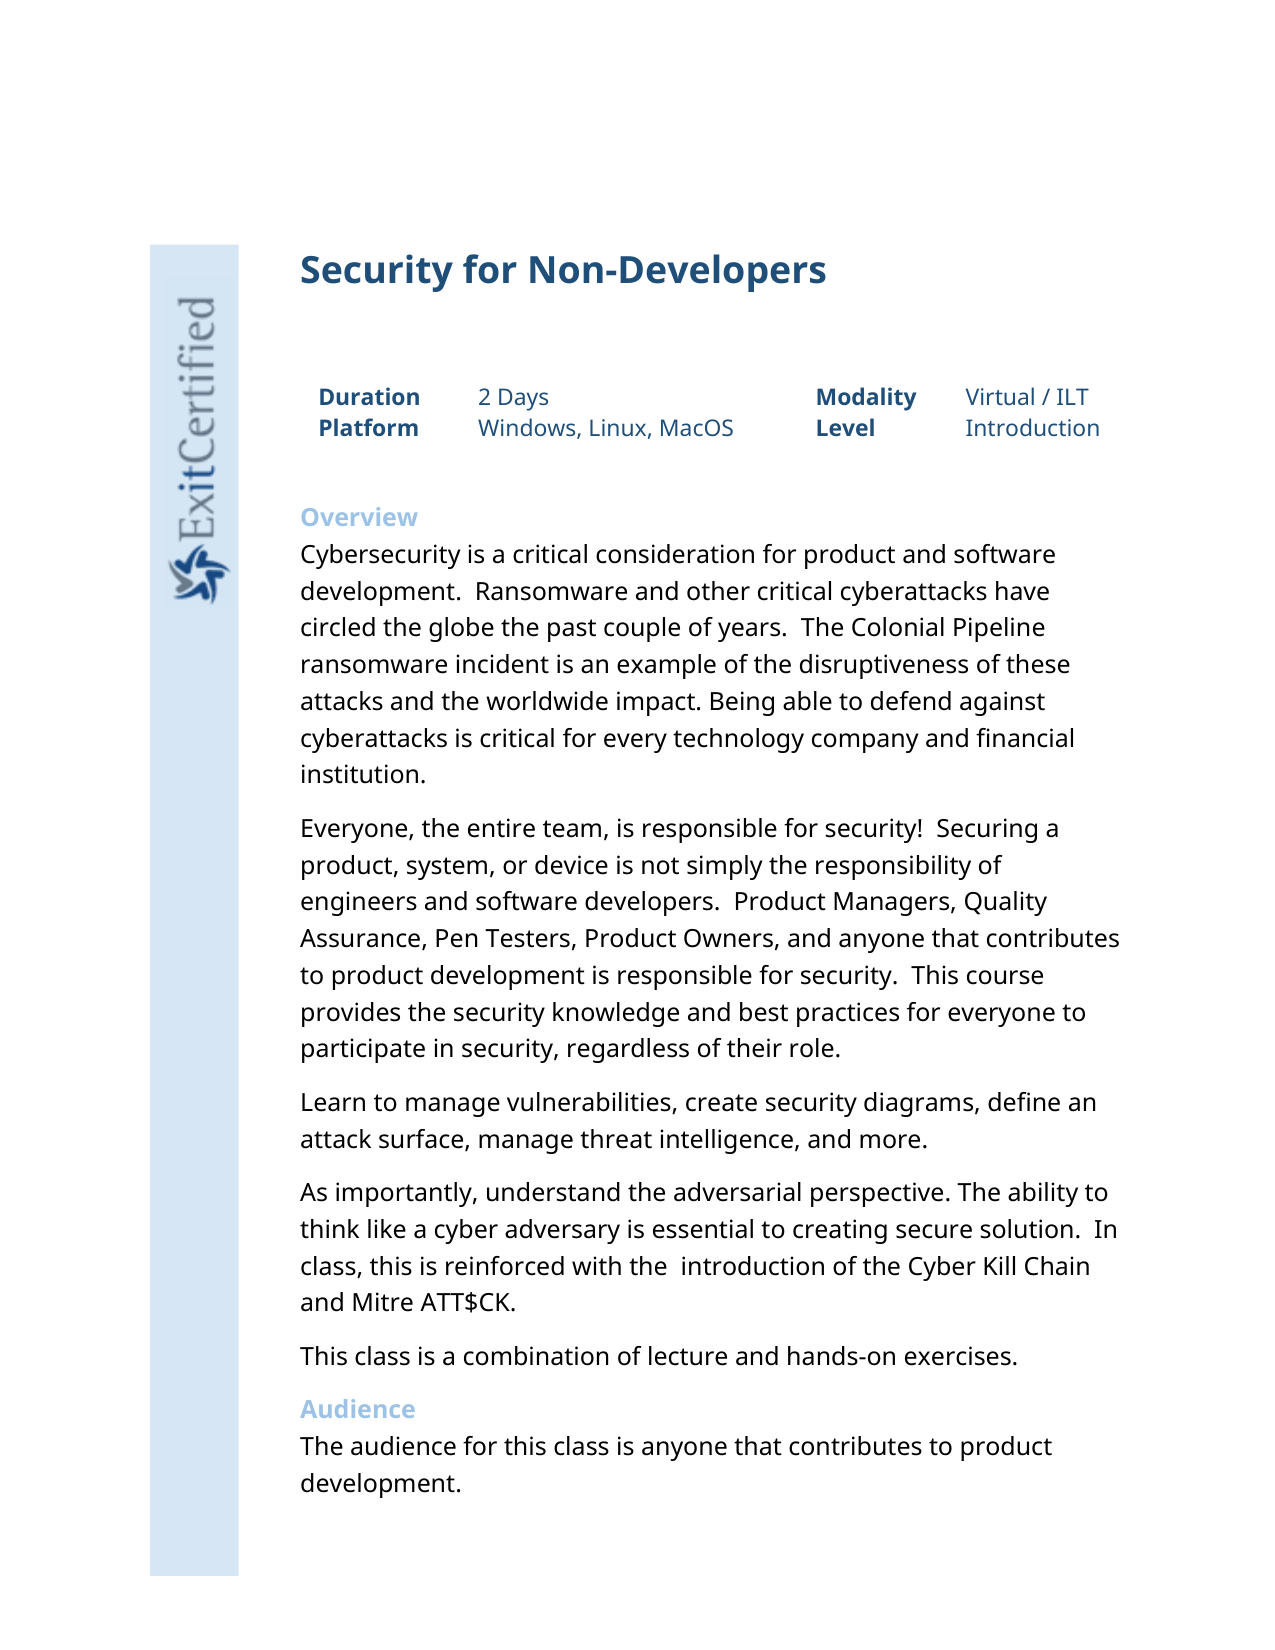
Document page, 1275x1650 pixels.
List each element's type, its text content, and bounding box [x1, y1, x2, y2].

table_cell Introduction [947, 413, 1209, 444]
text The audience for this class is anyone that contributes to product development. [300, 1429, 1125, 1499]
text As importantly, understand the adversarial perspective. The ability to think like a cyber adversary is essential to creating secure solution. In class, this is reinforced with the introduction of the Cyber Kill Chain and Mitre ATT$CK. [300, 1175, 1125, 1319]
text Everyone, the entire team, is responsible for security! Securing a product, system, or device is not simply the responsibility of engineers and software developers. Product Managers, Quality Assurance, Pen Testers, Product Owners, and anyone that contributes to product development is responsible for security. This course provides the security knowledge and best practices for everyone to participate in security, regardless of their role. [300, 811, 1125, 1065]
table_header Virtual / ILT [947, 381, 1209, 412]
text Security for Non-Developers [300, 244, 1125, 295]
table_header 2 Days [459, 381, 797, 412]
table_header Duration [300, 381, 459, 412]
text Overview [300, 500, 1125, 534]
text Audience [300, 1392, 1125, 1426]
text Cybersecurity is a critical consideration for product and software development. Ransomware and other critical cyberattacks have circled the globe the past couple of years. The Colonial Pipeline ransomware incident is an example of the disruptiveness of these attacks and the worldwide impact. Being able to defend against cyberattacks is critical for every technology company and financial institution. [300, 536, 1125, 791]
table_cell Level [797, 413, 947, 444]
text Learn to manage vulnerabilities, create security diagrams, define an attack surface, manage threat intelligence, and more. [300, 1084, 1125, 1155]
table_cell Windows, Linux, MacOS [459, 413, 797, 444]
table_cell Platform [300, 413, 459, 444]
text This class is a combination of lecture and hands-on exercises. [300, 1338, 1125, 1373]
table_header Modality [797, 381, 947, 412]
